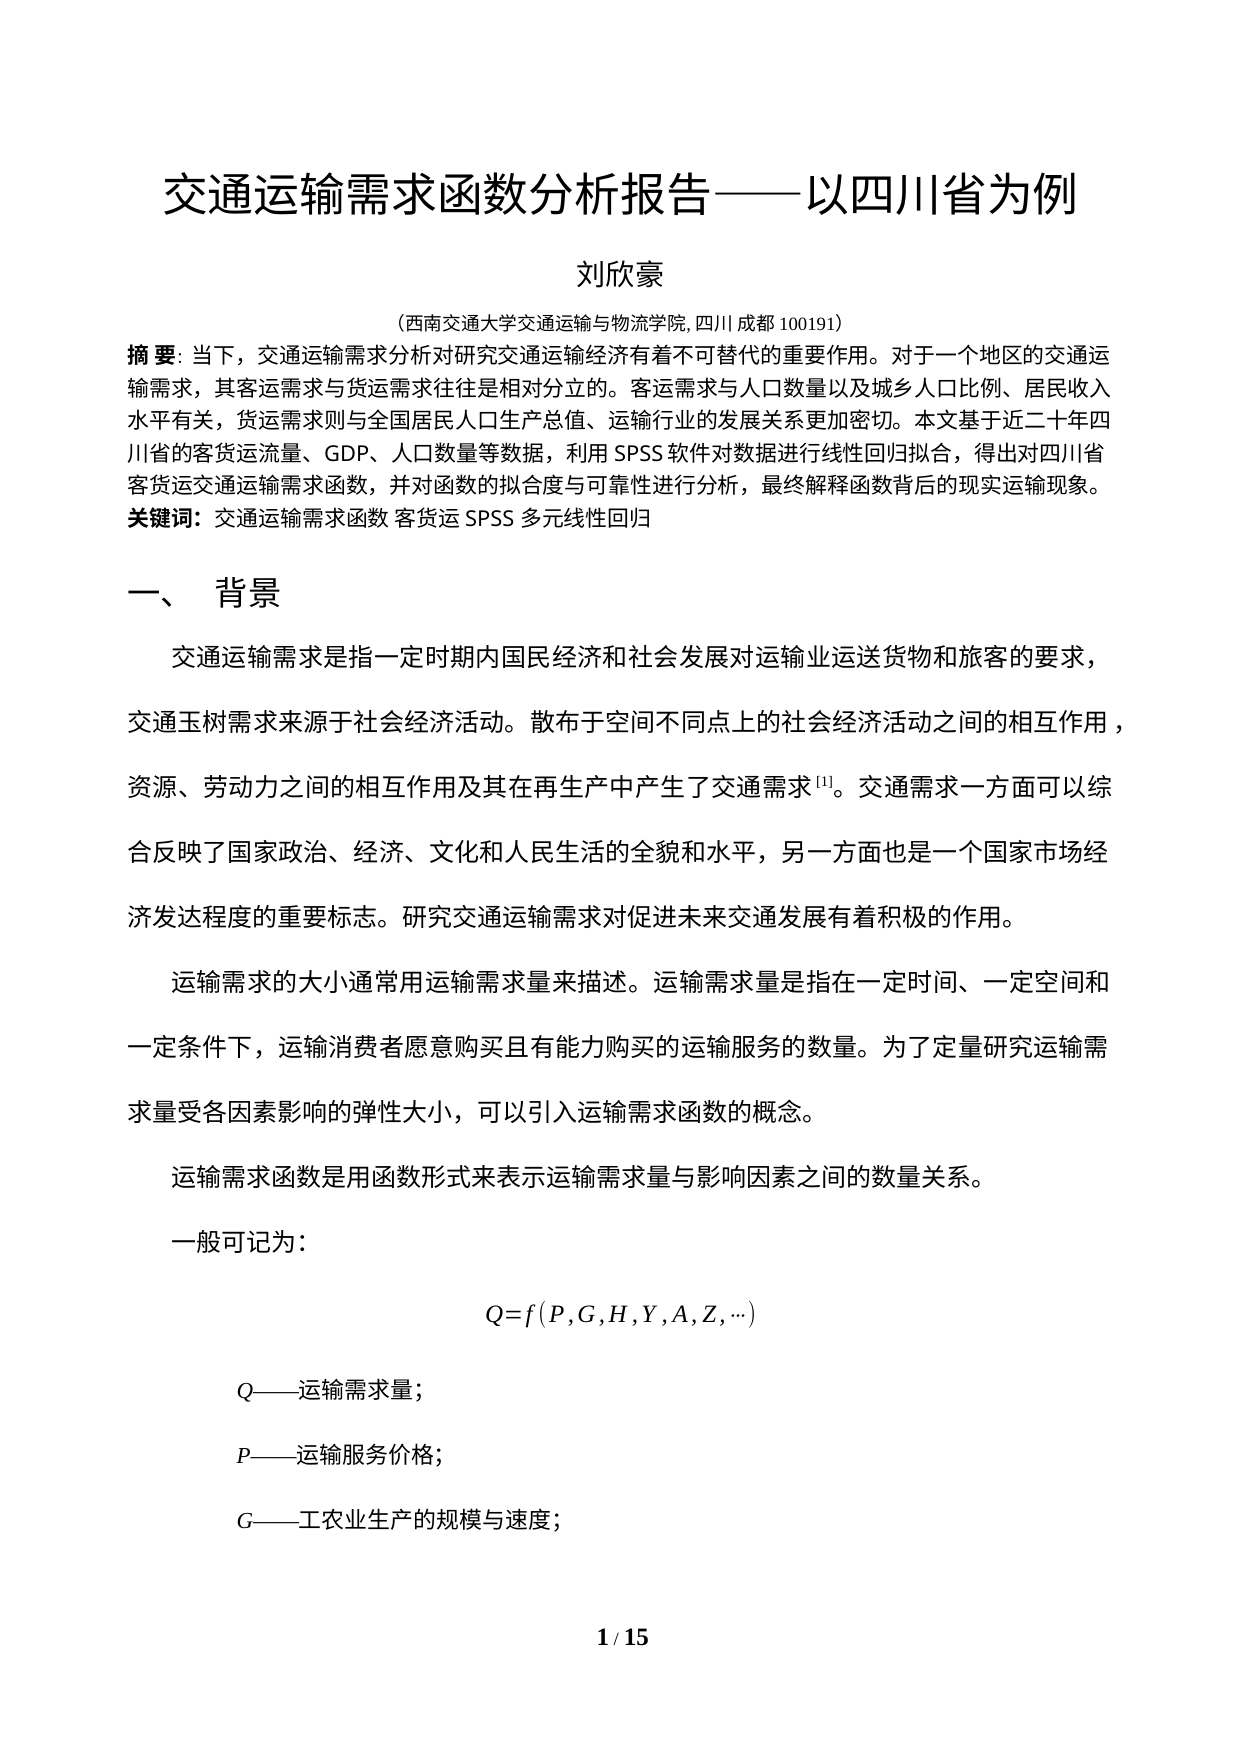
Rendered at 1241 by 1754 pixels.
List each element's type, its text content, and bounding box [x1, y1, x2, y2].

text 交通运输需求函数分析报告——以四川省为例 [127, 143, 1113, 241]
list 运输需求函数是用函数形式来表示运输需求量与影响因素之间的数量关系。 [127, 1143, 1113, 1208]
text 关键词：交通运输需求函数 客货运 SPSS 多元线性回归 [127, 501, 1113, 533]
list Q——运输需求量； [236, 1356, 1113, 1421]
list 运输需求的大小通常用运输需求量来描述。运输需求量是指在一定时间、一定空间和一定条件下，运输消费者愿意购买且有能力购买的运输服务的数量。为了定量研究运输需求量受各因素影响的弹性大小，可以引入运输需求函数的概念。 [127, 948, 1113, 1143]
text 摘 要：当下，交通运输需求分析对研究交通运输经济有着不可替代的重要作用。对于一个地区的交通运输需求，其客运需求与货运需求往往是相对分立的。客运需求与人口数量以及城乡人口比例、居民收入水平有关，货运需求则与全国居民人口生产总值、运输行业的发展关系更加密切。本文基于近二十年四川省的客货运流量、GDP、人口数量等数据，利用SPSS软件对数据进行线性回归拟合，得出对四川省客货运交通运输需求函数，并对函数的拟合度与可靠性进行分析，最终解释函数背后的现实运输现象。 [127, 338, 1113, 501]
list 背景 [127, 558, 1113, 623]
list G——工农业生产的规模与速度； [236, 1486, 1113, 1551]
text （西南交通大学交通运输与物流学院, 四川 成都 100191） [127, 306, 1113, 338]
text 刘欣豪 [127, 241, 1113, 306]
list 交通运输需求是指一定时期内国民经济和社会发展对运输业运送货物和旅客的要求，交通玉树需求来源于社会经济活动。散布于空间不同点上的社会经济活动之间的相互作用，资源、劳动力之间的相互作用及其在再生产中产生了交通需求[1]。交通需求一方面可以综合反映了国家政治、经济、文化和人民生活的全貌和水平，另一方面也是一个国家市场经济发达程度的重要标志。研究交通运输需求对促进未来交通发展有着积极的作用。 [127, 623, 1113, 948]
list 一般可记为： [127, 1208, 1113, 1273]
list P——运输服务价格； [236, 1421, 1113, 1486]
